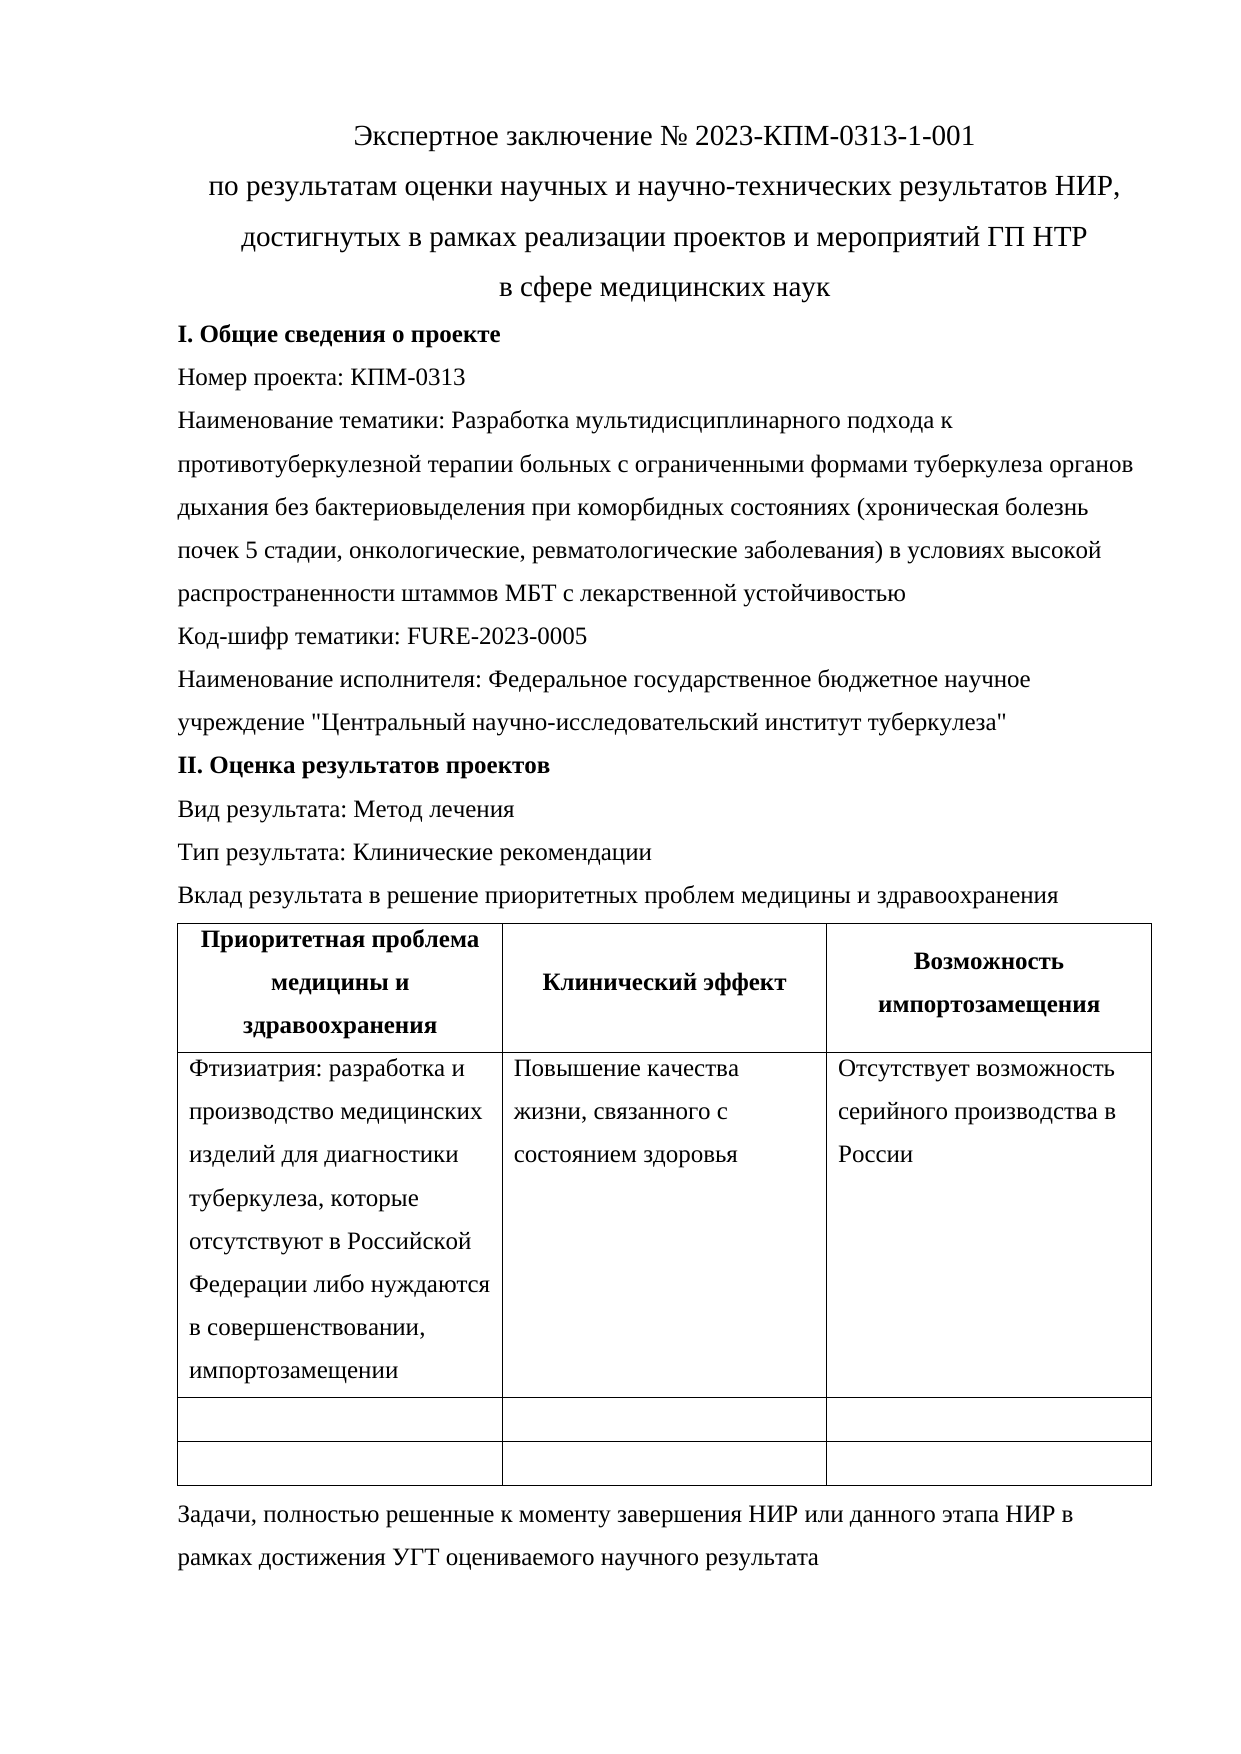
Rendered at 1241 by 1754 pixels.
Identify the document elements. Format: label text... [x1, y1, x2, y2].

text Вид результата: Метод лечения [177, 794, 1152, 822]
text по результатам оценки научных и научно-технических результатов НИР, [177, 168, 1152, 202]
text Наименование исполнителя: Федеральное государственное бюджетное научное учреждение "Центральный научно-исследовательский институт туберкулеза" [177, 664, 1152, 736]
table_cell Фтизиатрия: разработка и производство медицинских изделий для диагностики туберкулеза, которые отсутствуют в Российской Федерации либо нуждаются в совершенствовании, импортозамещении [178, 1053, 502, 1397]
text I. Общие сведения о проекте [177, 319, 1152, 348]
table_cell [178, 1398, 502, 1441]
text Экспертное заключение № 2023-КПМ-0313-1-001 [177, 118, 1152, 152]
text в сфере медицинских наук [177, 269, 1152, 303]
table_cell [503, 1398, 826, 1441]
text Наименование тематики: Разработка мультидисциплинарного подхода к противотуберкулезной терапии больных с ограниченными формами туберкулеза органов дыхания без бактериовыделения при коморбидных состояниях (хроническая болезнь почек 5 стадии, онкологические, ревматологические заболевания) в условиях высокой распространенности штаммов МБТ с лекарственной устойчивостью [177, 406, 1152, 607]
text Вклад результата в решение приоритетных проблем медицины и здравоохранения [177, 880, 1152, 909]
text Номер проекта: КПМ-0313 [177, 362, 1152, 391]
table_cell [503, 1442, 826, 1485]
text Тип результата: Клинические рекомендации [177, 837, 1152, 866]
table_header Возможность импортозамещения [827, 924, 1151, 1052]
table_cell Повышение качества жизни, связанного с состоянием здоровья [503, 1053, 826, 1397]
table_header Приоритетная проблема медицины и здравоохранения [178, 924, 502, 1052]
table_cell Отсутствует возможность серийного производства в России [827, 1053, 1151, 1397]
table_cell [827, 1398, 1151, 1441]
text Код-шифр тематики: FURE-2023-0005 [177, 621, 1152, 650]
table_header Клинический эффект [503, 924, 826, 1052]
text Задачи, полностью решенные к моменту завершения НИР или данного этапа НИР в рамках достижения УГТ оцениваемого научного результата [177, 1499, 1152, 1571]
text достигнутых в рамках реализации проектов и мероприятий ГП НТР [177, 219, 1152, 252]
table_cell [178, 1442, 502, 1485]
text II. Оценка результатов проектов [177, 751, 1152, 779]
table_cell [827, 1442, 1151, 1485]
